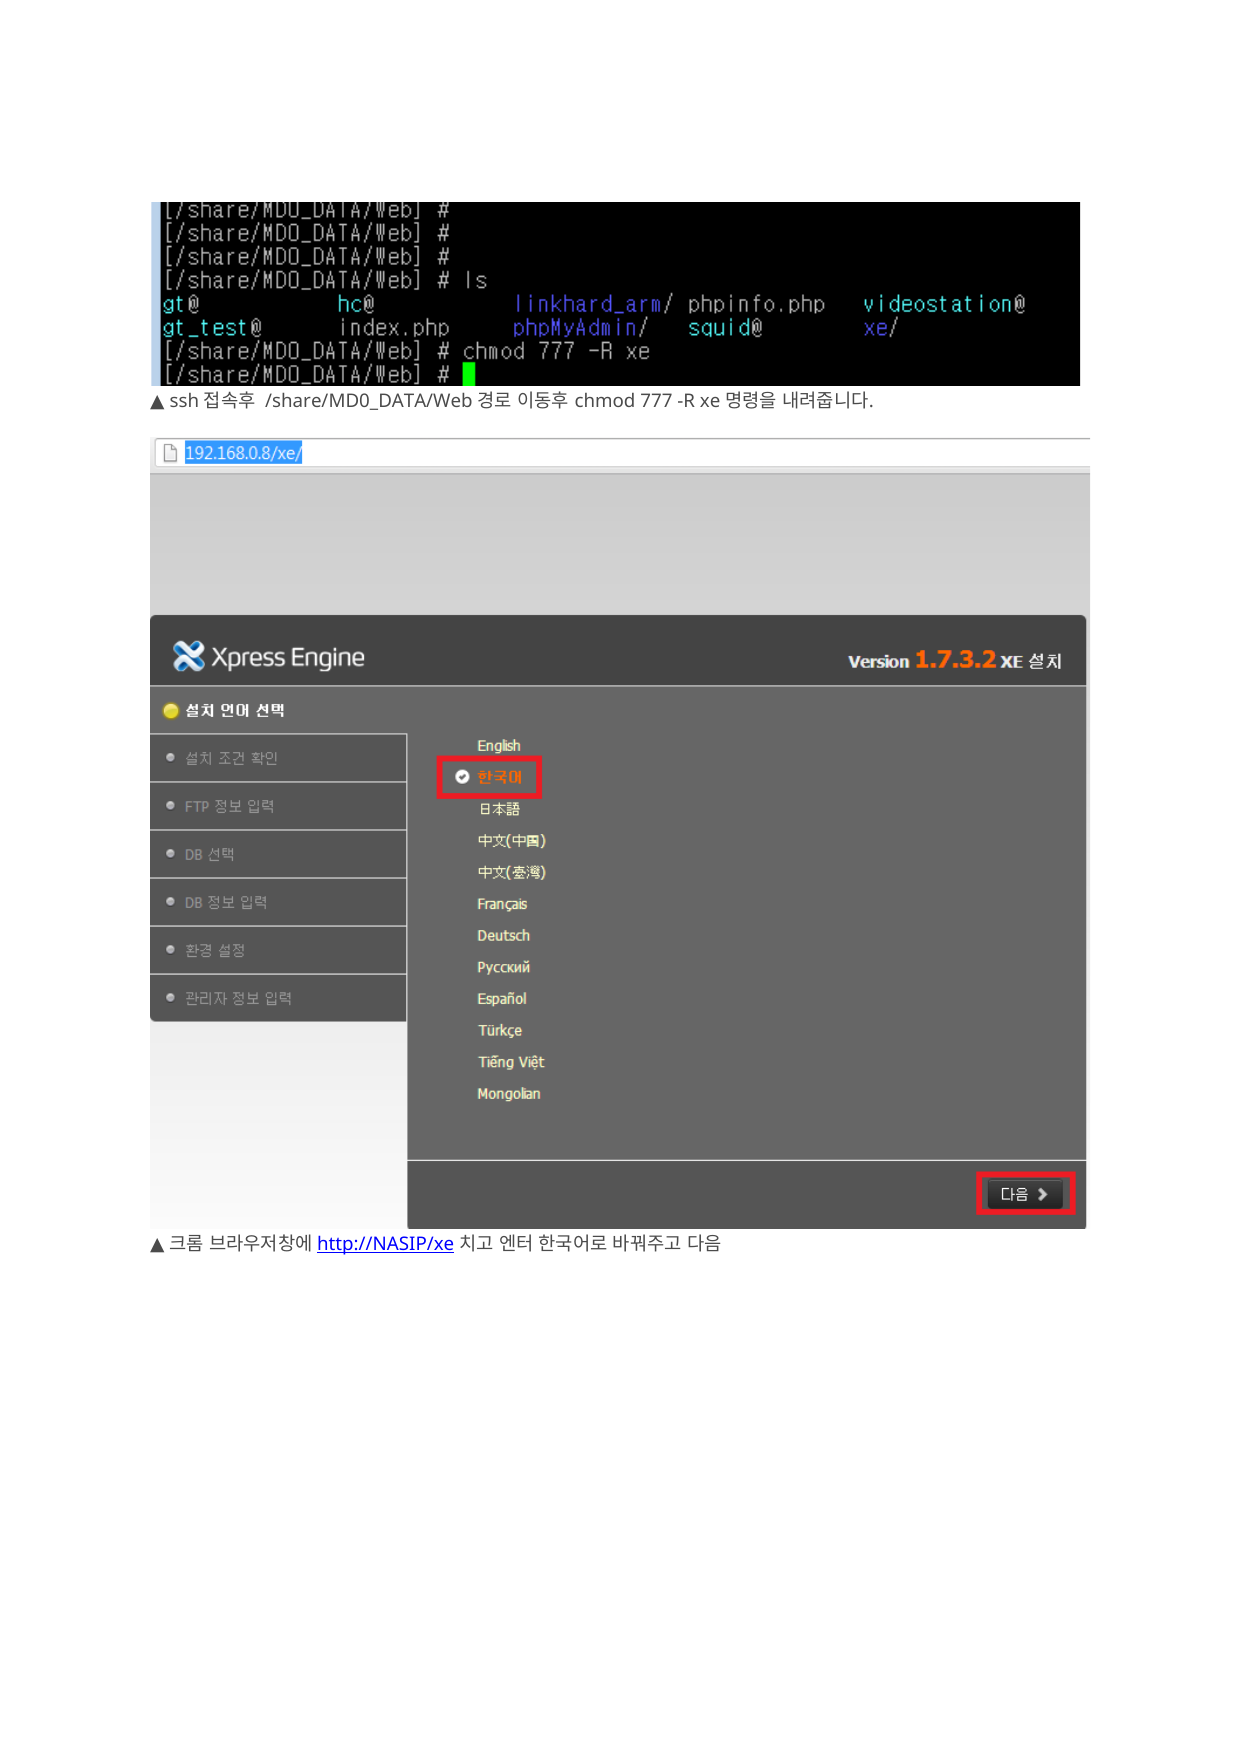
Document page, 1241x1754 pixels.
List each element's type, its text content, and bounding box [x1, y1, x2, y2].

picture [150, 202, 1080, 386]
text ▲ ssh 접속후 /share/MD0_DATA/Web 경로 이동후 chmod 777 -R xe 명령을 내려줍니다. [150, 385, 1090, 412]
text ▲ 크롬 브라우저창에 http://NASIP/xe 치고 엔터 한국어로 바꿔주고 다음 [150, 1229, 1090, 1256]
picture [150, 437, 1091, 1229]
